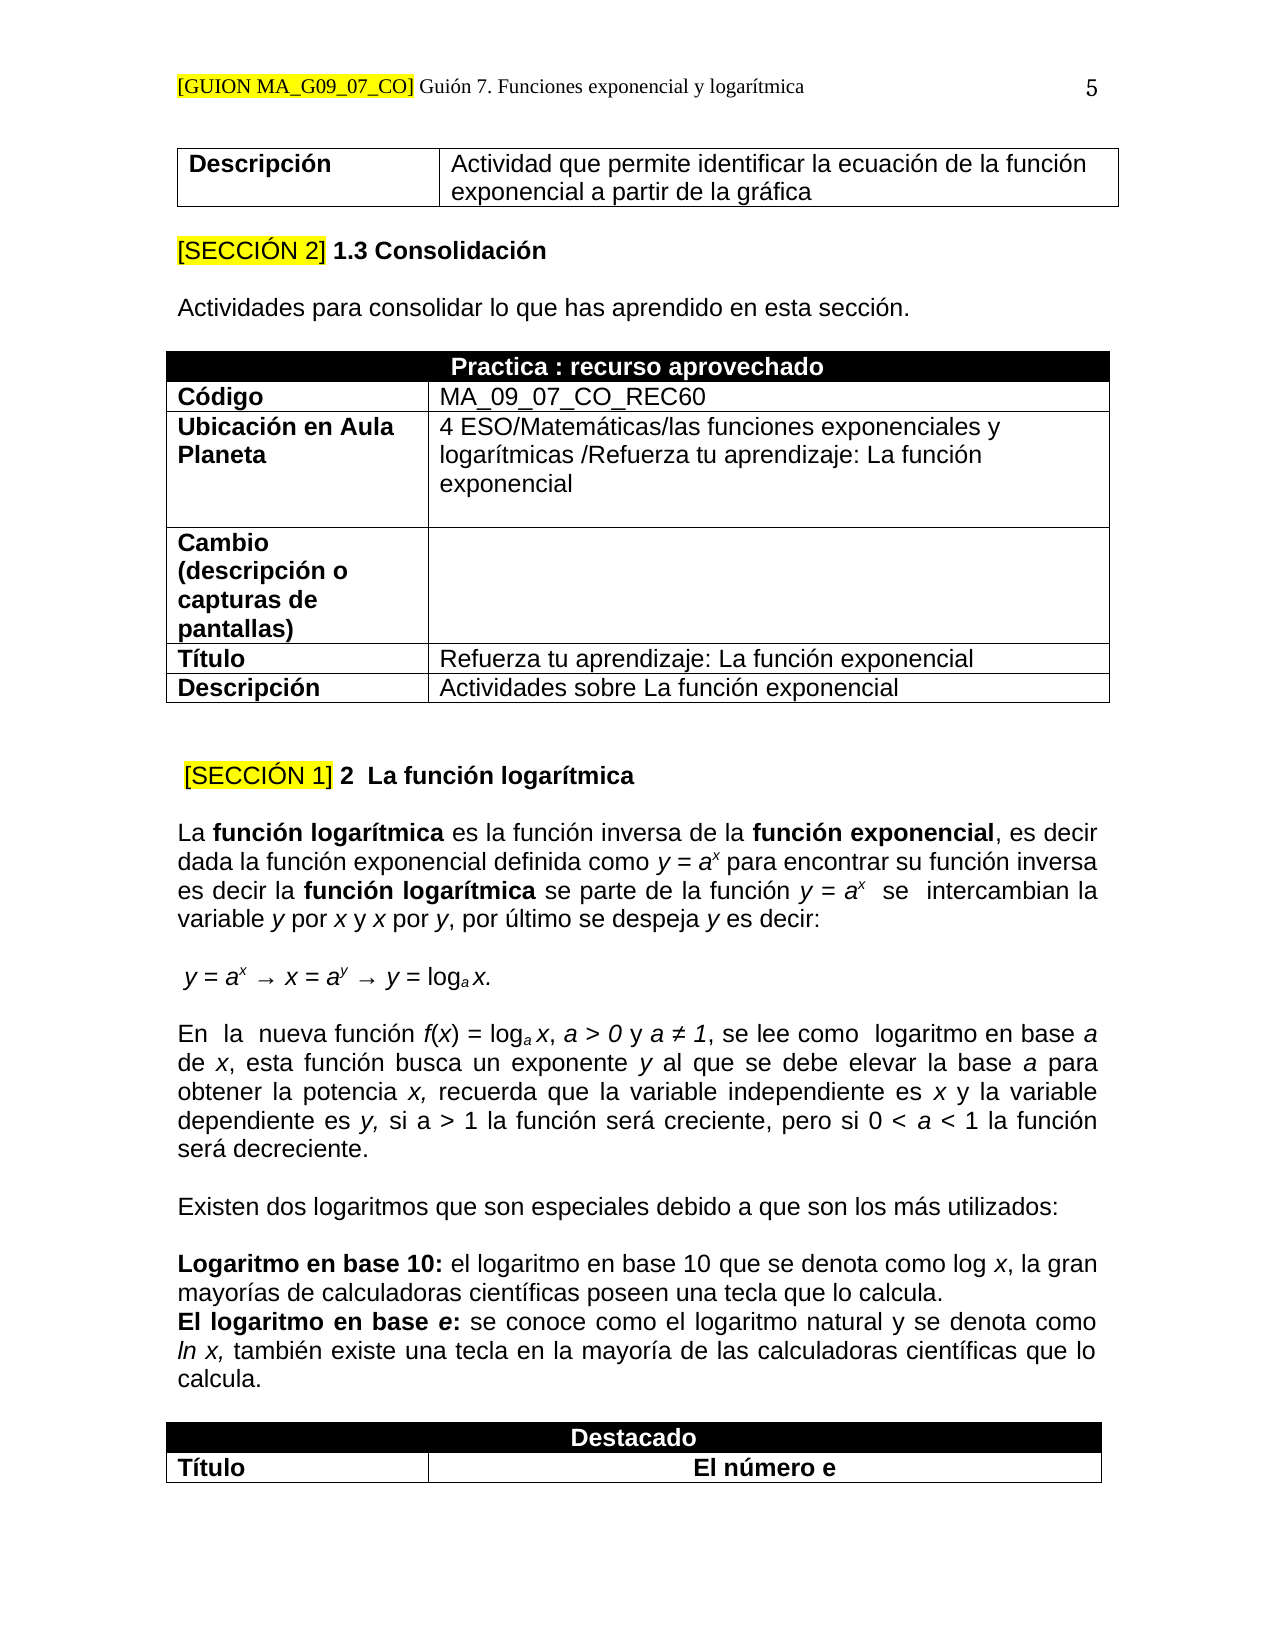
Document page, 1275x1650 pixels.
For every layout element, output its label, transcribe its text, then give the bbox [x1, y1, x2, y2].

table_cell Descripción [167, 674, 428, 702]
text y = ax → x = ay → y = loga x. [177, 962, 1098, 991]
table_cell Refuerza tu aprendizaje: La función exponencial [429, 644, 1109, 672]
text [SECCIÓN 1] 2 La función logarítmica [333, 761, 1098, 789]
table_cell Descripción [178, 149, 439, 206]
table_cell 4 ESO/Matemáticas/las funciones exponenciales y logarítmicas /Refuerza tu aprendizaje: La función exponencial [429, 412, 1109, 527]
table_cell Código [167, 382, 428, 411]
table_header Destacado [167, 1423, 1101, 1452]
table_cell Actividades sobre La función exponencial [429, 674, 1109, 702]
table_cell Cambio (descripción o capturas de pantallas) [167, 528, 428, 643]
text La función logarítmica es la función inversa de la función exponencial, es decir dada la función exponencial definida como y = ax para encontrar su función inversa es decir la función logarítmica se parte de la función y = ax se intercambian la variable y por x y x por y, por último se despeja y es decir: [177, 818, 1098, 933]
table_cell Título [167, 644, 428, 672]
table_cell Actividad que permite identificar la ecuación de la función exponencial a partir de la gráfica [440, 149, 1118, 206]
text Actividades para consolidar lo que has aprendido en esta sección. [177, 293, 1098, 322]
text [SECCIÓN 2] 1.3 Consolidación [326, 236, 1098, 265]
table_header Practica : recurso aprovechado [167, 352, 1109, 381]
table_cell [429, 528, 1109, 643]
text Existen dos logaritmos que son especiales debido a que son los más utilizados: [177, 1192, 1098, 1221]
table_cell Título [167, 1453, 428, 1482]
table_cell Ubicación en Aula Planeta [167, 412, 428, 527]
table_cell MA_09_07_CO_REC60 [429, 382, 1109, 411]
table_cell El número e [429, 1453, 1101, 1482]
